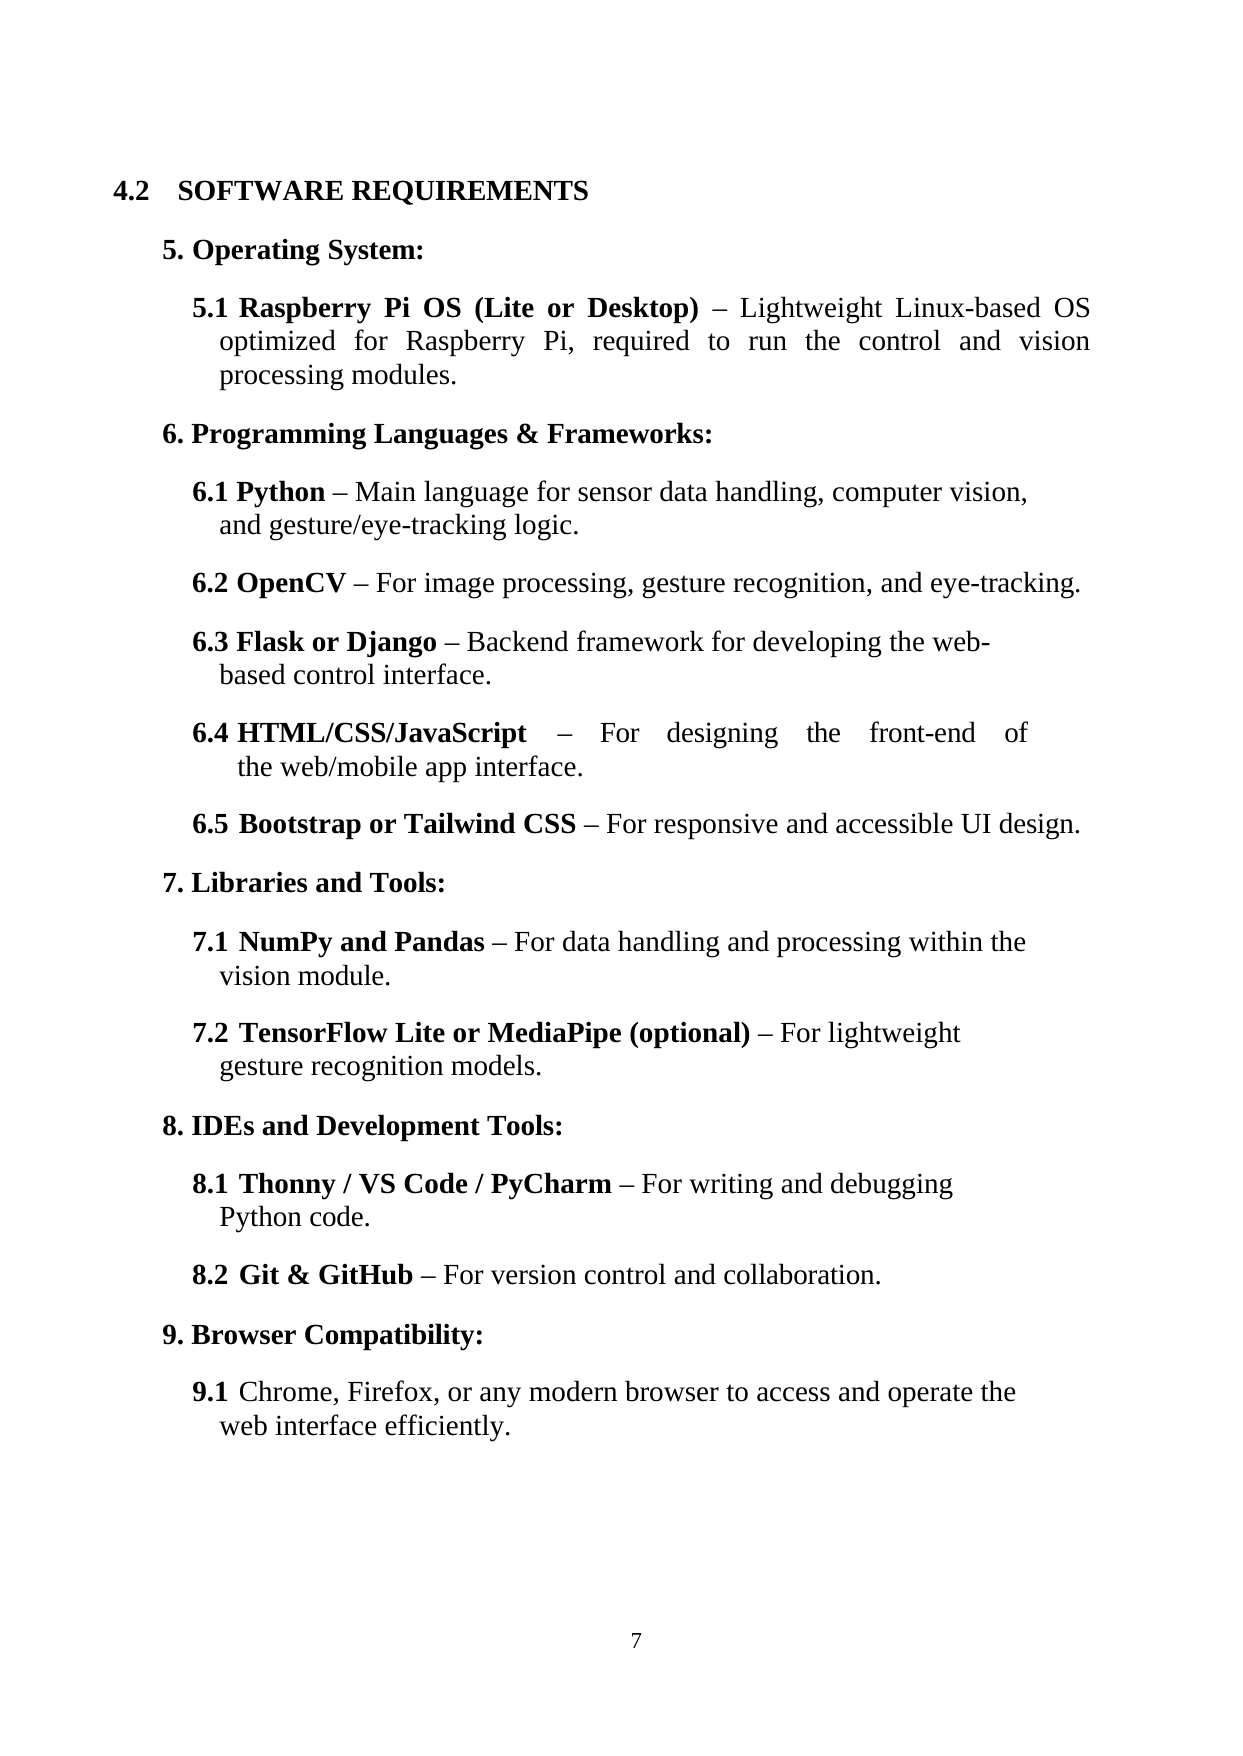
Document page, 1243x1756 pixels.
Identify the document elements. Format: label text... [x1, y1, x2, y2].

list Chrome, Firefox, or any modern browser to access and operate the web interface efficiently. [192, 1374, 1052, 1442]
list Python – Main language for sensor data handling, computer vision, and gesture/eye-tracking logic. [192, 474, 1060, 541]
list NumPy and Pandas – For data handling and processing within the vision module. [192, 924, 1084, 991]
list Raspberry Pi OS (Lite or Desktop) – Lightweight Linux-based OS optimized for Raspberry Pi, required to run the control and vision processing modules. [192, 290, 1091, 391]
list Bootstrap or Tailwind CSS – For responsive and accessible UI design. [192, 806, 1184, 840]
list TensorFlow Lite or MediaPipe (optional) – For lightweight gesture recognition models. [192, 1016, 1034, 1082]
list Thonny / VS Code / PyCharm – For writing and debugging Python code. [192, 1166, 1024, 1233]
list SOFTWARE REQUIREMENTS [113, 173, 1184, 206]
subtitle Programming Languages & Frameworks: [162, 416, 1184, 449]
subtitle Libraries and Tools: [162, 866, 1184, 899]
subtitle IDEs and Development Tools: [162, 1108, 1184, 1142]
list HTML/CSS/JavaScript – For designing the front-end of the web/mobile app interface. [192, 716, 1029, 783]
list Git & GitHub – For version control and collaboration. [192, 1257, 1184, 1291]
subtitle Operating System: [162, 232, 1184, 266]
list Flask or Django – Backend framework for developing the web-based control interface. [192, 624, 1040, 691]
list OpenCV – For image processing, gesture recognition, and eye-tracking. [192, 565, 1184, 599]
subtitle Browser Compatibility: [162, 1317, 1184, 1350]
